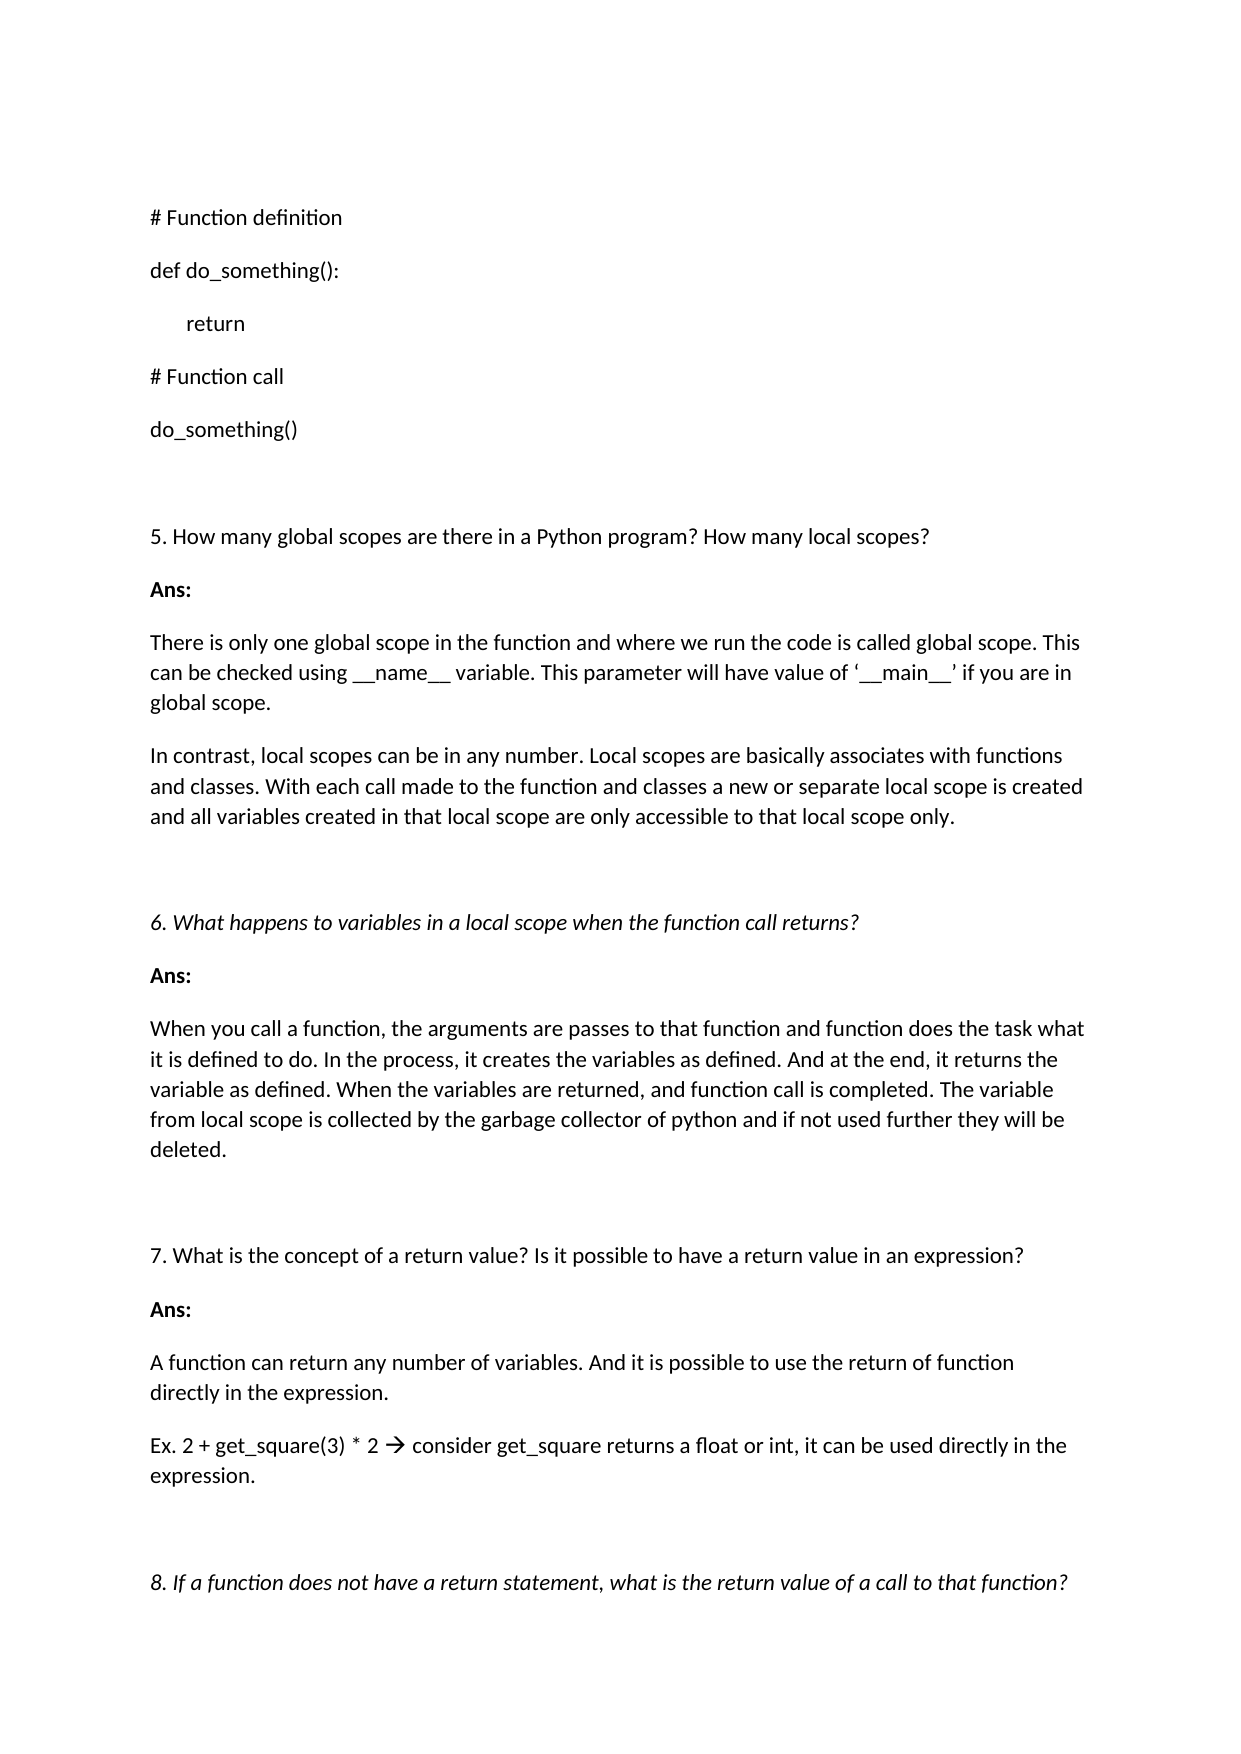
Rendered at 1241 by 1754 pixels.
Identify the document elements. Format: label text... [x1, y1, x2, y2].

text When you call a function, the arguments are passes to that function and function does the task what it is defined to do. In the process, it creates the variables as defined. And at the end, it returns the variable as defined. When the variables are returned, and function call is completed. The variable from local scope is collected by the garbage collector of python and if not used further they will be deleted. [150, 1014, 1090, 1163]
text A function can return any number of variables. And it is possible to use the return of function directly in the expression. [150, 1348, 1090, 1406]
text Ans: [150, 961, 1090, 989]
text Ans: [150, 575, 1090, 603]
text do_something() [150, 416, 1090, 444]
text # Function definition [150, 203, 1090, 231]
text def do_something(): [150, 256, 1090, 284]
text 5. How many global scopes are there in a Python program? How many local scopes? [150, 522, 1090, 550]
text There is only one global scope in the function and where we run the code is called global scope. This can be checked using __name__ variable. This parameter will have value of ‘__main__’ if you are in global scope. [150, 628, 1090, 717]
text 8. If a function does not have a return statement, what is the return value of a call to that function? [150, 1568, 1090, 1596]
text In contrast, local scopes can be in any number. Local scopes are basically associates with functions and classes. With each call made to the function and classes a new or separate local scope is created and all variables created in that local scope are only accessible to that local scope only. [150, 742, 1090, 830]
text 7. What is the concept of a return value? Is it possible to have a return value in an expression? [150, 1242, 1090, 1270]
text Ex. 2 + get_square(3) * 2 consider get_square returns a float or int, it can be used directly in the expression. [150, 1431, 1090, 1489]
text return [150, 309, 1090, 337]
text # Function call [150, 362, 1090, 391]
text 6. What happens to variables in a local scope when the function call returns? [150, 908, 1090, 936]
text Ans: [150, 1295, 1090, 1323]
